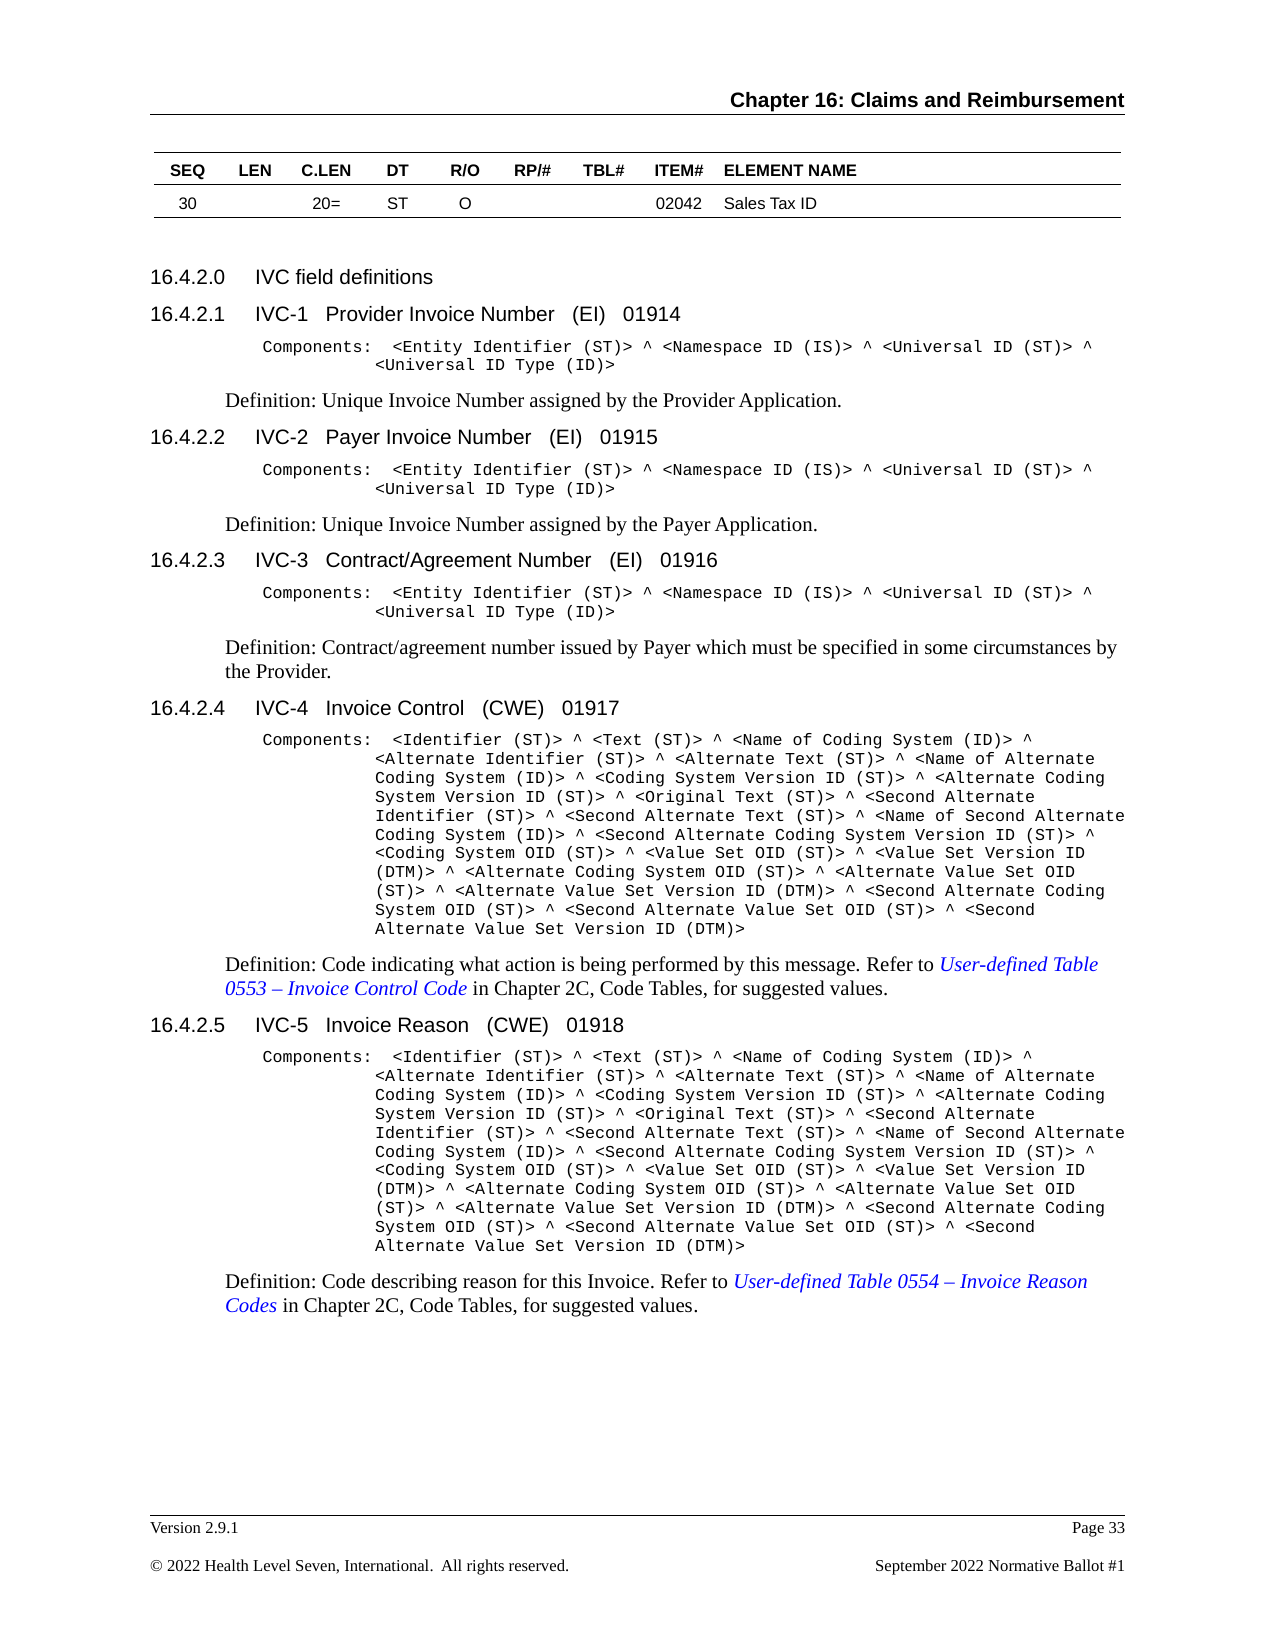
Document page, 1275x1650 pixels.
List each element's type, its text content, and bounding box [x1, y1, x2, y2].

subtitle IVC-3 Contract/Agreement Number (EI) 01916 [150, 548, 1125, 572]
text Definition: Code describing reason for this Invoice. Refer to User-defined Table 0554 – Invoice Reason Codes in Chapter 2C, Code Tables, for suggested values. [225, 1269, 1125, 1317]
subtitle IVC-4 Invoice Control (CWE) 01917 [150, 695, 1125, 719]
text Components: <Entity Identifier (ST)> ^ <Namespace ID (IS)> ^ <Universal ID (ST)> ^ <Universal ID Type (ID)> [262, 338, 1125, 376]
text Definition: Contract/agreement number issued by Payer which must be specified in some circumstances by the Provider. [225, 635, 1125, 683]
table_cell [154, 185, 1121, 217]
text Definition: Code indicating what action is being performed by this message. Refer to User-defined Table 0553 – Invoice Control Code in Chapter 2C, Code Tables, for suggested values. [225, 952, 1125, 1000]
subtitle IVC-1 Provider Invoice Number (EI) 01914 [150, 302, 1125, 326]
text Definition: Unique Invoice Number assigned by the Payer Application. [225, 512, 1125, 536]
text Definition: Unique Invoice Number assigned by the Provider Application. [225, 388, 1125, 412]
subtitle IVC field definitions [150, 265, 1125, 289]
subtitle IVC-2 Payer Invoice Number (EI) 01915 [150, 425, 1125, 449]
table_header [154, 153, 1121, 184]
subtitle IVC-5 Invoice Reason (CWE) 01918 [150, 1012, 1125, 1036]
text Components: <Entity Identifier (ST)> ^ <Namespace ID (IS)> ^ <Universal ID (ST)> ^ <Universal ID Type (ID)> [262, 584, 1125, 622]
text Components: <Entity Identifier (ST)> ^ <Namespace ID (IS)> ^ <Universal ID (ST)> ^ <Universal ID Type (ID)> [262, 461, 1125, 499]
